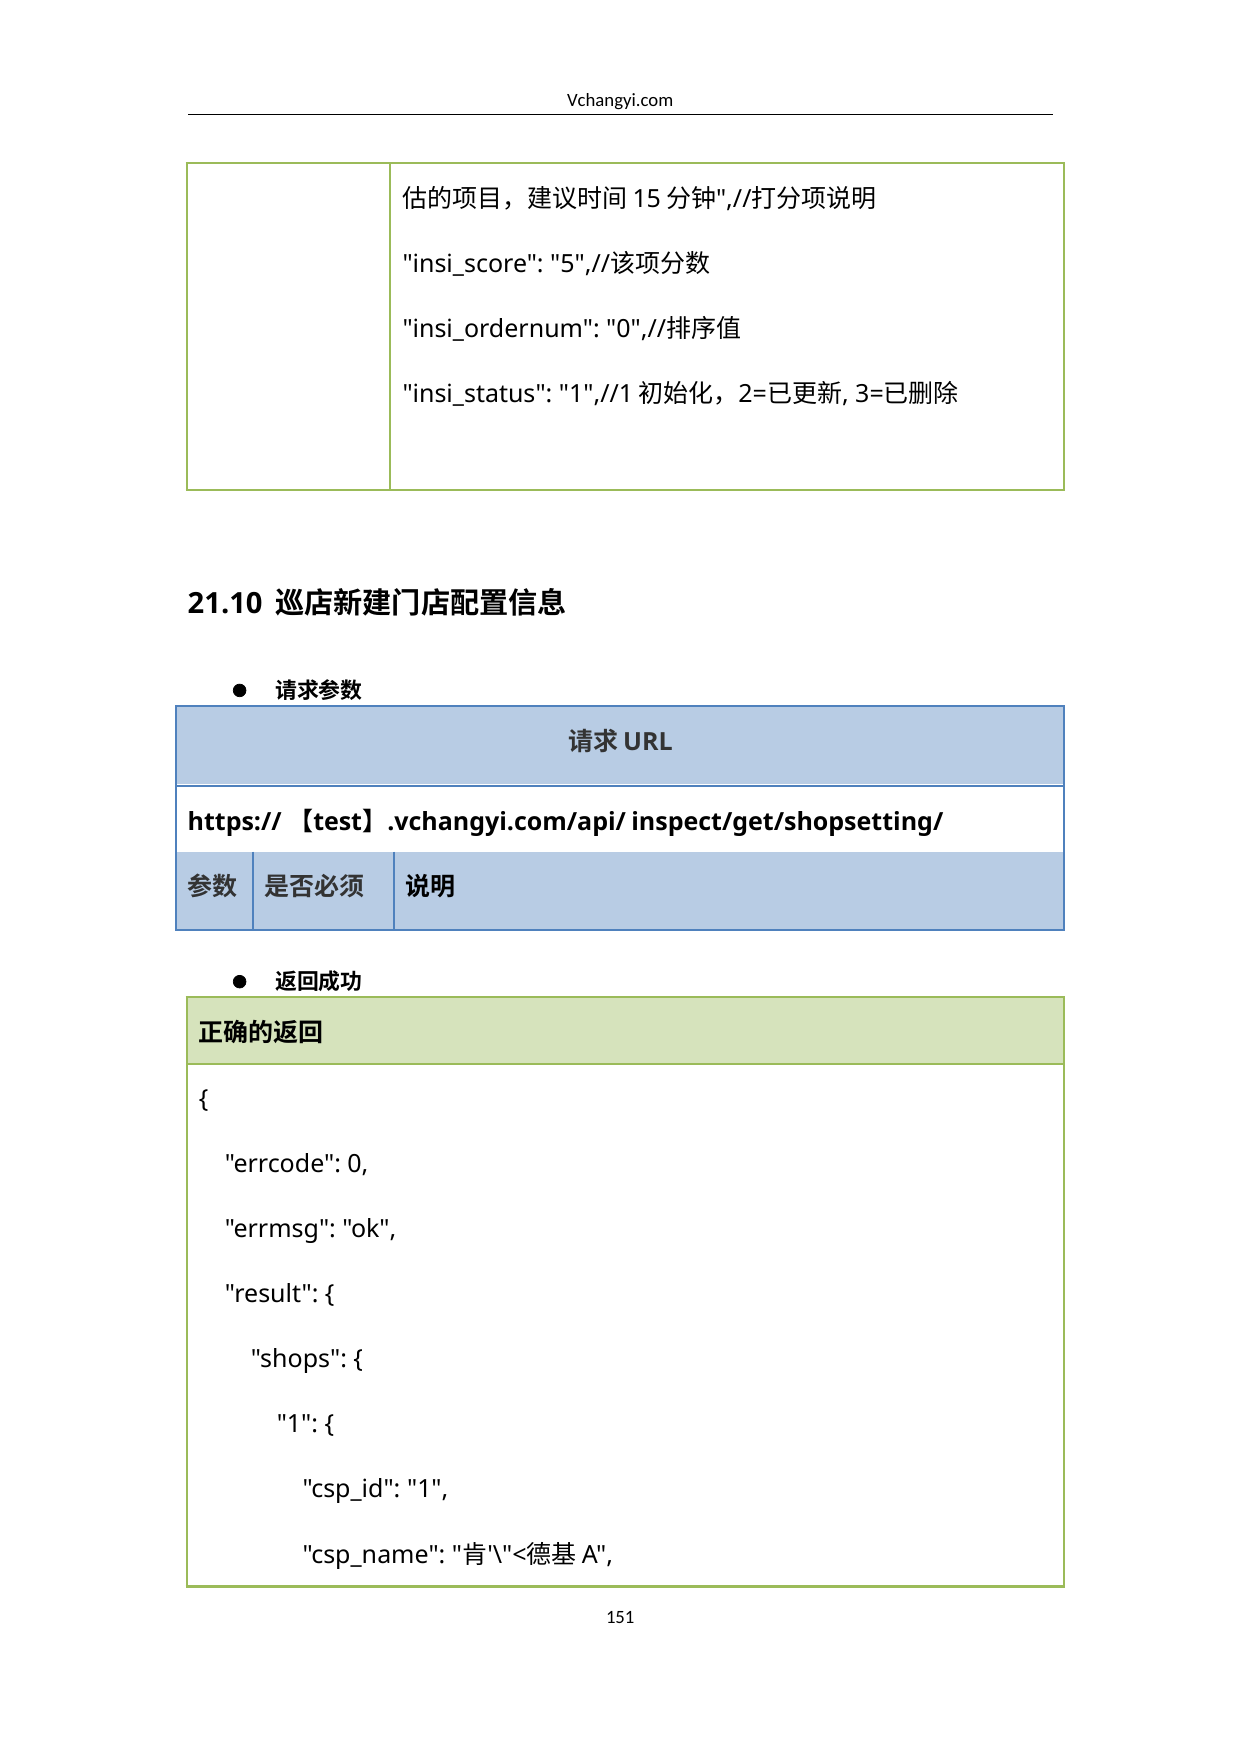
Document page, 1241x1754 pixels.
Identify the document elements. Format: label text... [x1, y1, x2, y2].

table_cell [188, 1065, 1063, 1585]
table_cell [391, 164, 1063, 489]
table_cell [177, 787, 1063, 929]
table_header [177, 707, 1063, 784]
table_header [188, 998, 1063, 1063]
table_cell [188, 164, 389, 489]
subtitle 巡店新建门店配置信息 [187, 569, 1031, 634]
text 返回成功 [231, 964, 1053, 996]
text 请求参数 [231, 672, 1053, 705]
